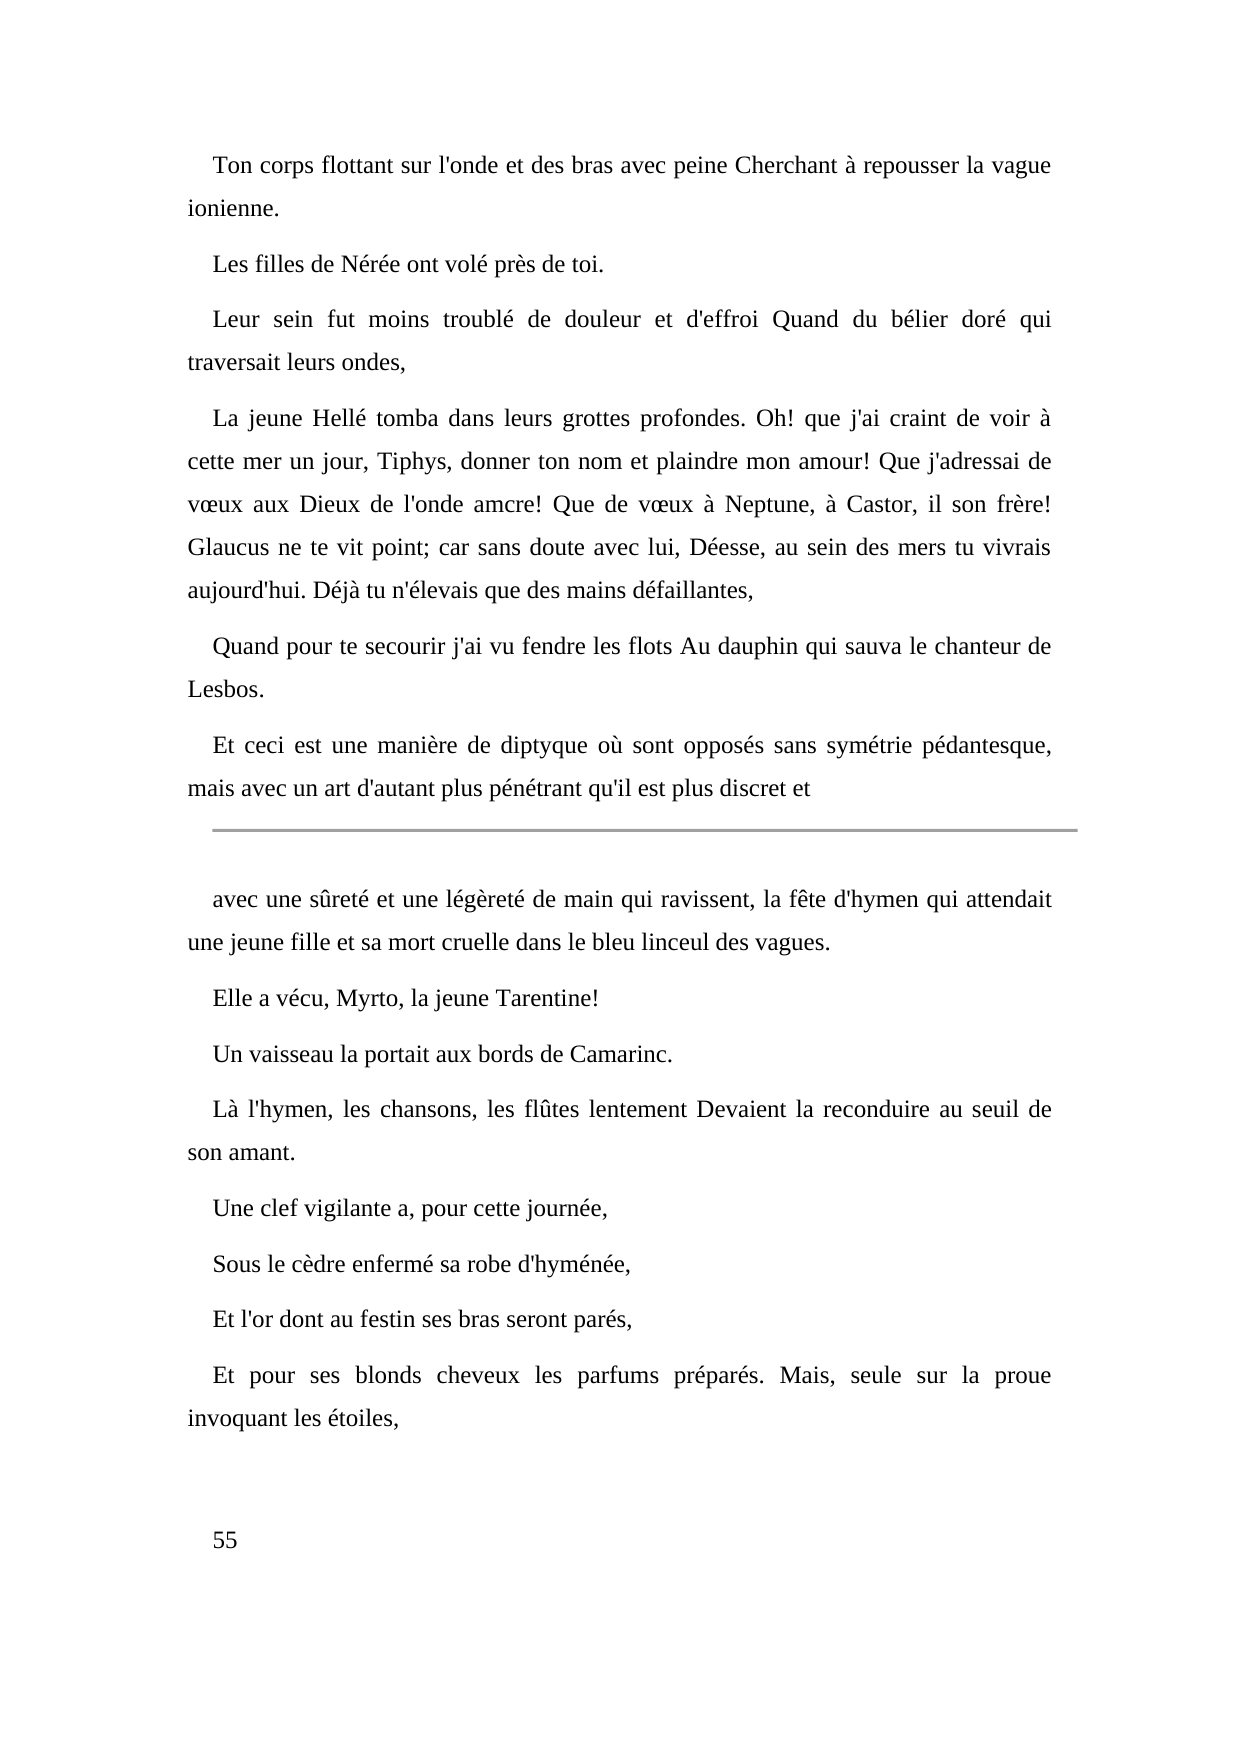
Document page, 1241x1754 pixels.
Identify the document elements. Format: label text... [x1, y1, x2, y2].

text Les filles de Nérée ont volé près de toi. [187, 249, 1053, 277]
text Et pour ses blonds cheveux les parfums préparés. Mais, seule sur la proue invoquant les étoiles, [187, 1360, 1053, 1432]
text Quand pour te secourir j'ai vu fendre les flots Au dauphin qui sauva le chanteur de Lesbos. [187, 631, 1053, 703]
text Et l'or dont au festin ses bras seront parés, [187, 1304, 1053, 1333]
text Elle a vécu, Myrto, la jeune Tarentine! [187, 983, 1053, 1012]
text Là l'hymen, les chansons, les flûtes lentement Devaient la reconduire au seuil de son amant. [187, 1094, 1053, 1166]
text Une clef vigilante a, pour cette journée, [187, 1193, 1053, 1222]
text avec une sûreté et une légèreté de main qui ravissent, la fête d'hymen qui attendait une jeune fille et sa mort cruelle dans le bleu linceul des vagues. [187, 884, 1053, 956]
text Sous le cèdre enfermé sa robe d'hyménée, [187, 1249, 1053, 1277]
text Un vaisseau la portait aux bords de Camarinc. [187, 1039, 1053, 1067]
text Et ceci est une manière de diptyque où sont opposés sans symétrie pédantesque, mais avec un art d'autant plus pénétrant qu'il est plus discret et [187, 730, 1053, 802]
text Leur sein fut moins troublé de douleur et d'effroi Quand du bélier doré qui traversait leurs ondes, [187, 304, 1053, 376]
text La jeune Hellé tomba dans leurs grottes profondes. Oh! que j'ai craint de voir à cette mer un jour, Tiphys, donner ton nom et plaindre mon amour! Que j'adressai de vœux aux Dieux de l'onde amcre! Que de vœux à Neptune, à Castor, il son frère! Glaucus ne te vit point; car sans doute avec lui, Déesse, au sein des mers tu vivrais aujourd'hui. Déjà tu n'élevais que des mains défaillantes, [187, 403, 1053, 604]
text Ton corps flottant sur l'onde et des bras avec peine Cherchant à repousser la vague ionienne. [187, 150, 1053, 222]
